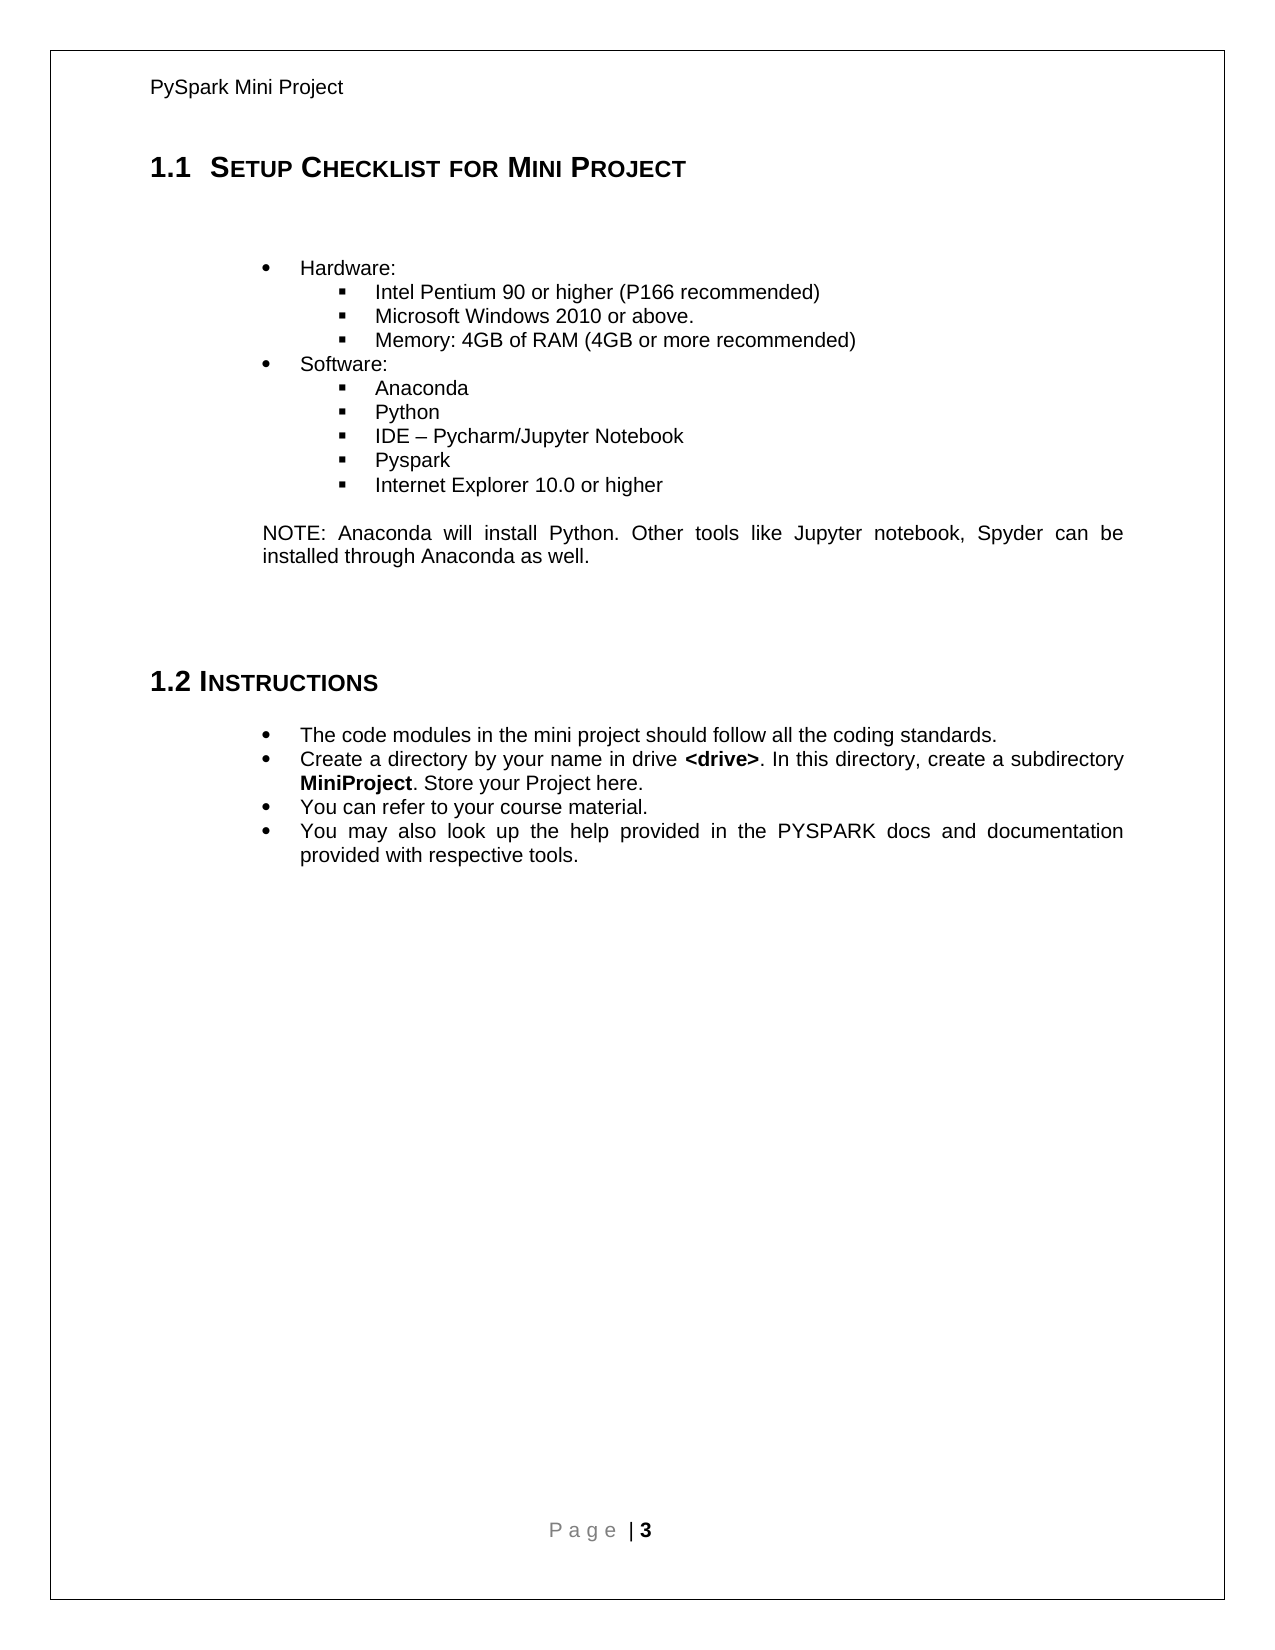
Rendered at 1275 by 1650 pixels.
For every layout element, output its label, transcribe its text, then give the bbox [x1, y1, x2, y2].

subtitle You may also look up the help provided in the PYSPARK docs and documentation provided with respective tools. [262, 819, 1125, 867]
subtitle Memory: 4GB of RAM (4GB or more recommended) [337, 328, 1125, 352]
subtitle Create a directory by your name in drive <drive>. In this directory, create a subdirectory MiniProject. Store your Project here. [262, 747, 1125, 795]
subtitle The code modules in the mini project should follow all the coding standards. [262, 723, 1125, 747]
subtitle You can refer to your course material. [262, 795, 1125, 819]
subtitle Setup Checklist for Mini Project [150, 150, 1125, 183]
subtitle IDE – Pycharm/Jupyter Notebook [337, 424, 1125, 448]
subtitle NOTE: Anaconda will install Python. Other tools like Jupyter notebook, Spyder can be installed through Anaconda as well. [262, 520, 1125, 568]
subtitle Anaconda [337, 376, 1125, 400]
subtitle Intel Pentium 90 or higher (P166 recommended) [337, 280, 1125, 304]
subtitle 1.2 Instructions [150, 664, 1125, 698]
subtitle Python [337, 400, 1125, 424]
subtitle Hardware: [262, 256, 1125, 280]
subtitle Internet Explorer 10.0 or higher [337, 472, 1125, 496]
subtitle Pyspark [337, 448, 1125, 472]
subtitle Software: [262, 352, 1125, 376]
subtitle Microsoft Windows 2010 or above. [337, 304, 1125, 328]
